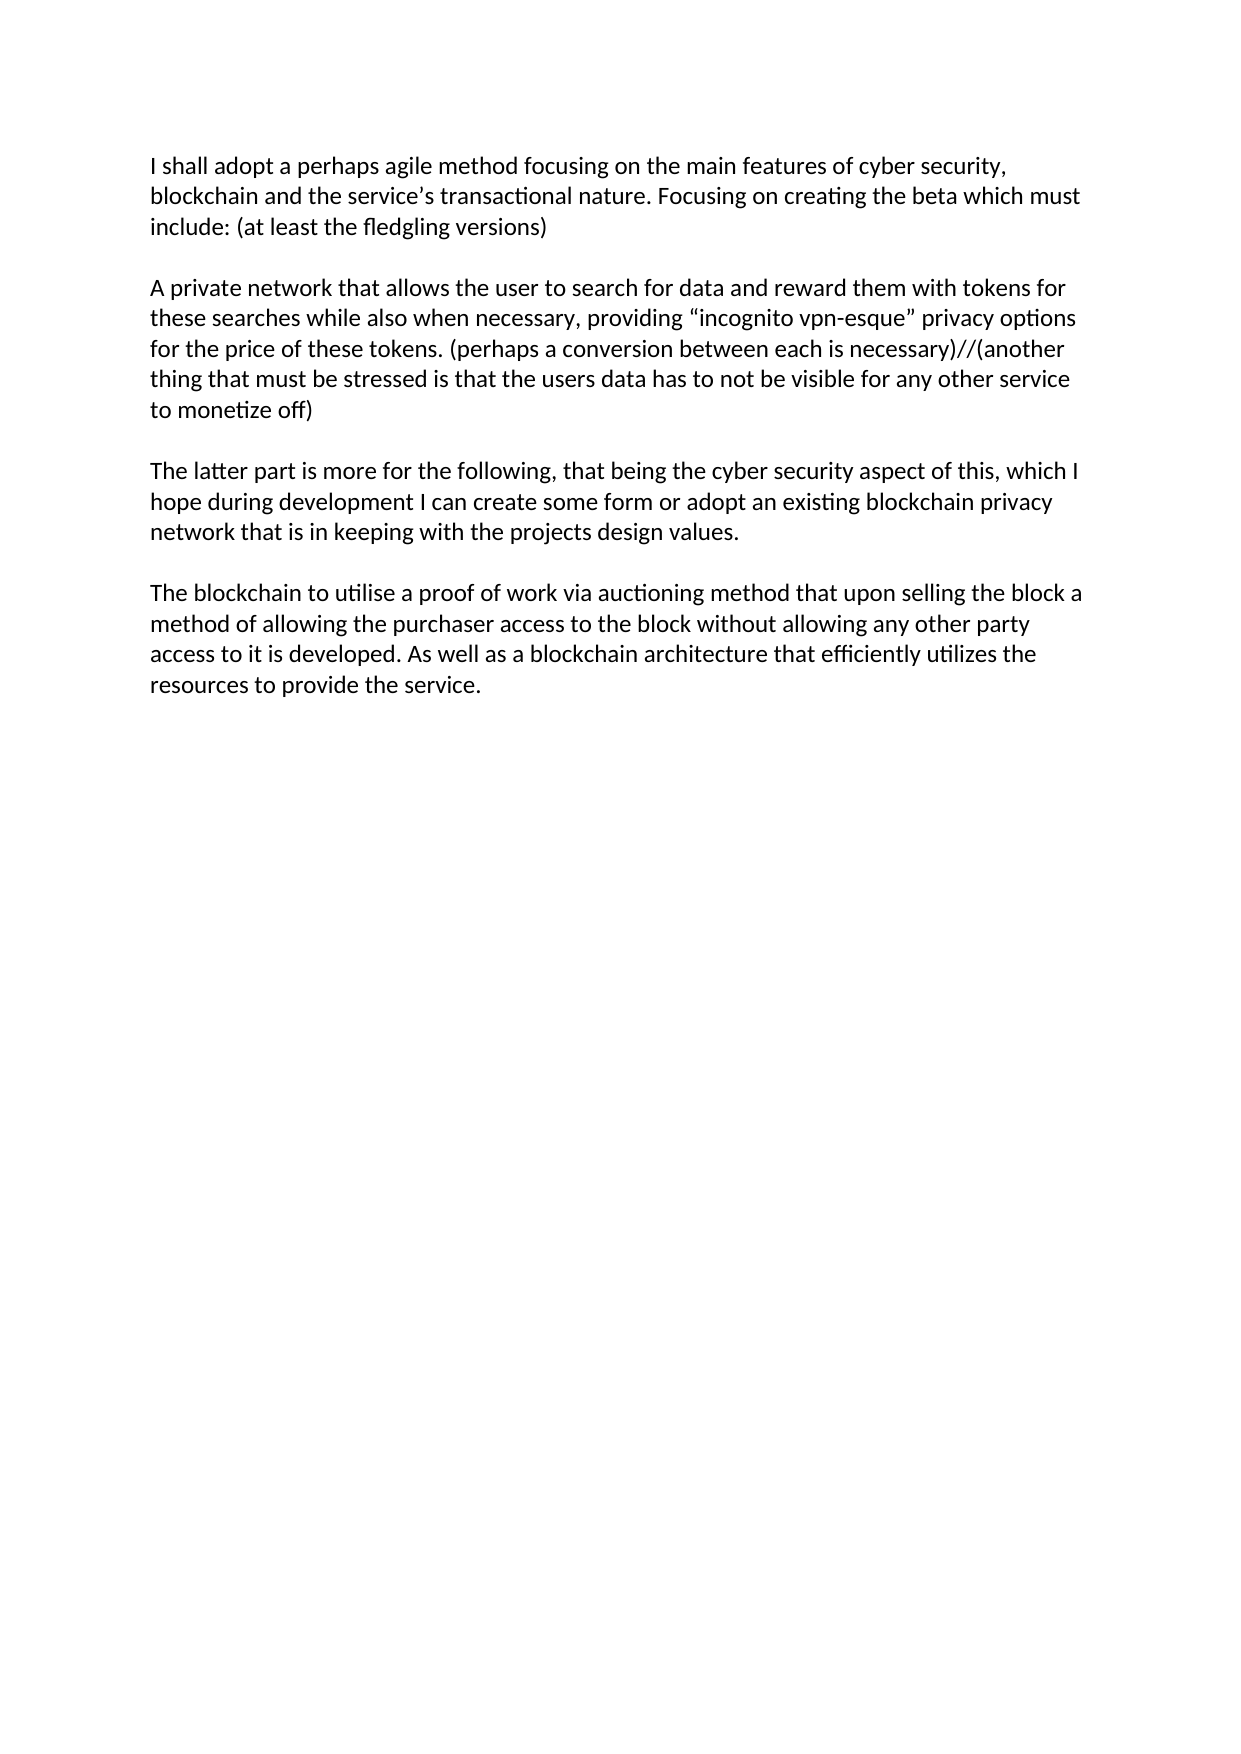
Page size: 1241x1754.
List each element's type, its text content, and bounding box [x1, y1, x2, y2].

text The latter part is more for the following, that being the cyber security aspect of this, which I hope during development I can create some form or adopt an existing blockchain privacy network that is in keeping with the projects design values. [150, 455, 1090, 547]
text A private network that allows the user to search for data and reward them with tokens for these searches while also when necessary, providing “incognito vpn-esque” privacy options for the price of these tokens. (perhaps a conversion between each is necessary)//(another thing that must be stressed is that the users data has to not be visible for any other service to monetize off) [150, 272, 1090, 425]
text The blockchain to utilise a proof of work via auctioning method that upon selling the block a method of allowing the purchaser access to the block without allowing any other party access to it is developed. As well as a blockchain architecture that efficiently utilizes the resources to provide the service. [150, 577, 1090, 699]
text I shall adopt a perhaps agile method focusing on the main features of cyber security, blockchain and the service’s transactional nature. Focusing on creating the beta which must include: (at least the fledgling versions) [150, 150, 1090, 242]
